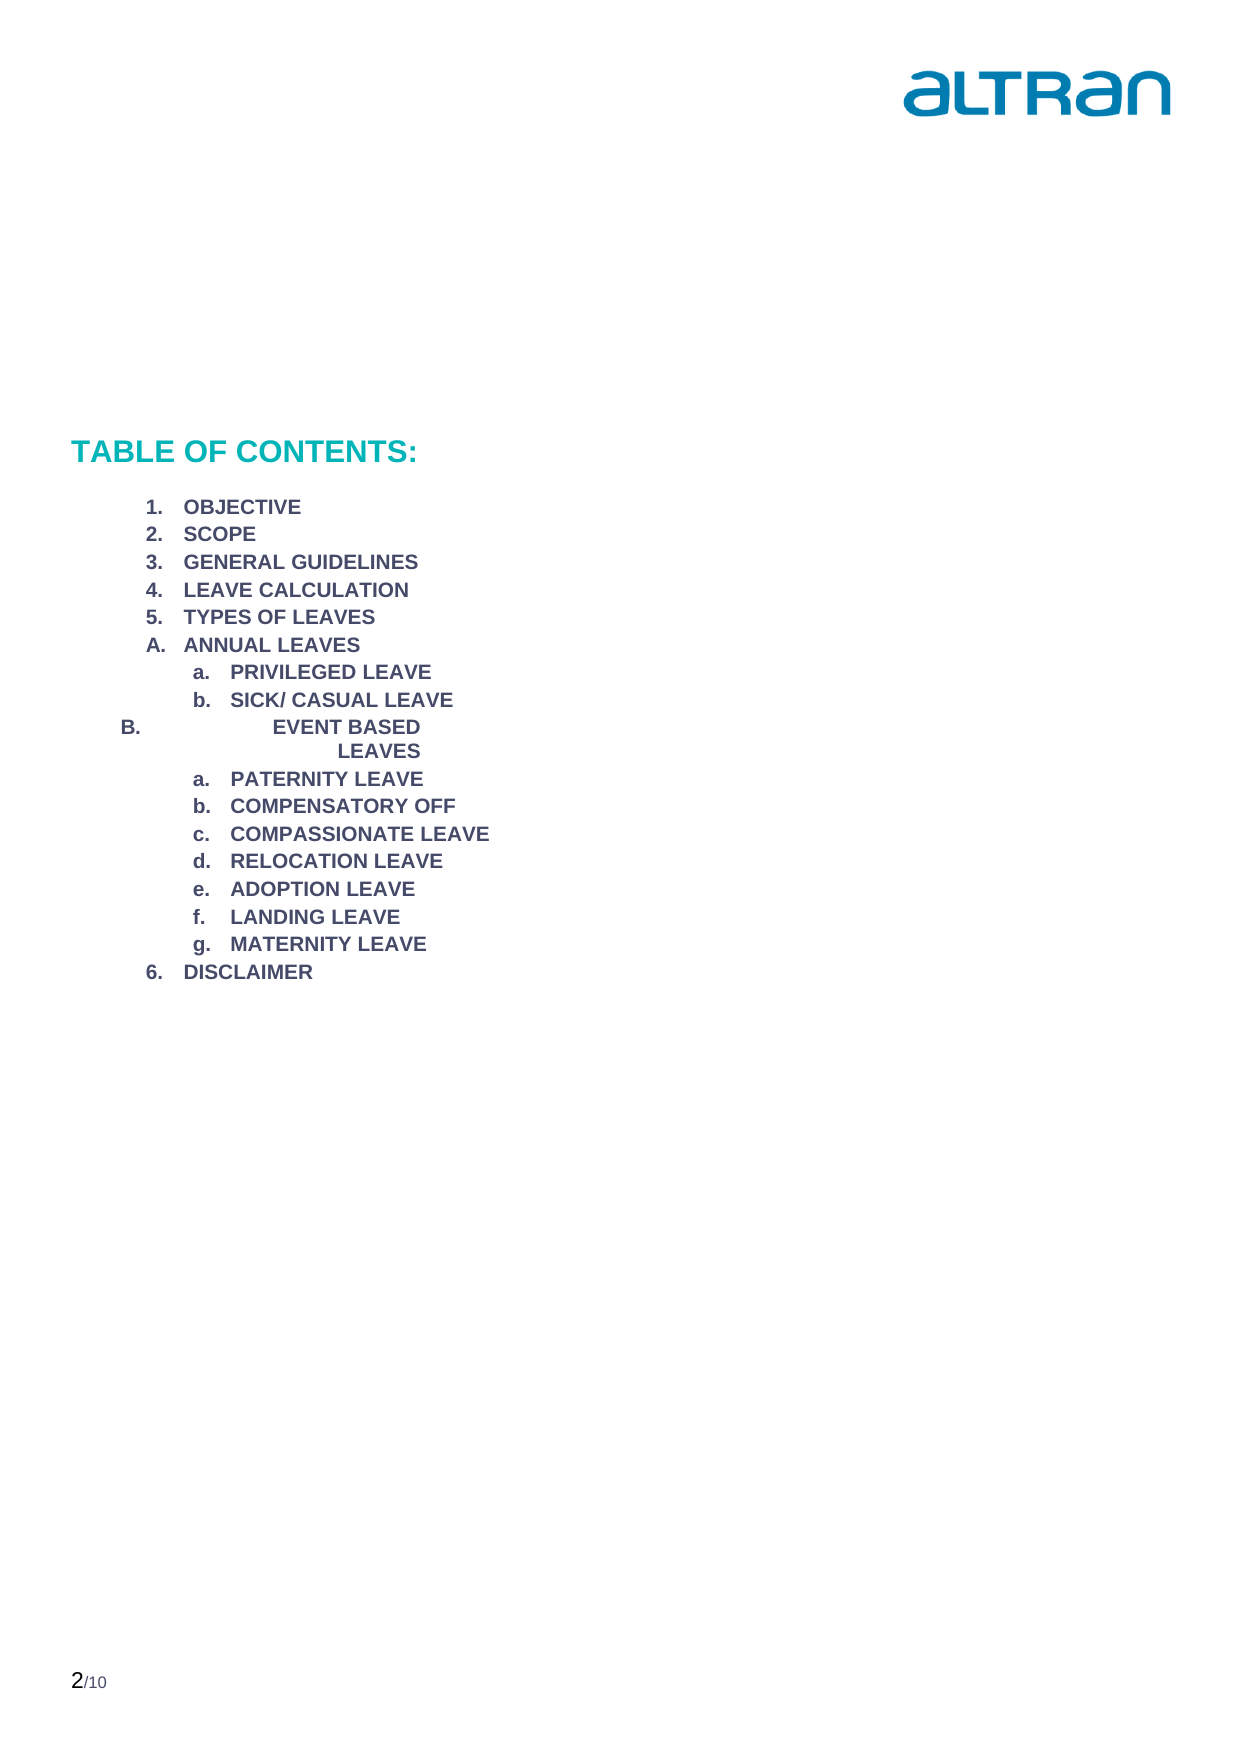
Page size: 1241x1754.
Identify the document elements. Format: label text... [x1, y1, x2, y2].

list ANNUAL LEAVES [146, 632, 1209, 656]
list LEAVE CALCULATION [146, 577, 1209, 601]
list SICK/ CASUAL LEAVE [193, 687, 1209, 711]
list EVENT BASED LEAVES [31, 715, 420, 763]
list MATERNITY LEAVE [193, 932, 1209, 956]
list COMPENSATORY OFF [193, 794, 1209, 818]
list RELOCATION LEAVE [193, 849, 1209, 873]
subtitle OBJECTIVE [146, 495, 1209, 519]
list LANDING LEAVE [193, 904, 1209, 928]
list PATERNITY LEAVE [31, 767, 423, 791]
subtitle TABLE OF CONTENTS: [71, 433, 1209, 469]
list DISCLAIMER [146, 959, 1209, 983]
list GENERAL GUIDELINES [146, 550, 1209, 574]
list PRIVILEGED LEAVE [193, 660, 1209, 684]
list ADOPTION LEAVE [193, 877, 1209, 901]
list SCOPE [146, 522, 1209, 546]
picture [903, 106, 917, 117]
list COMPASSIONATE LEAVE [193, 822, 1209, 846]
picture [903, 70, 1171, 117]
picture [1086, 96, 1112, 109]
picture [914, 96, 939, 109]
list TYPES OF LEAVES [146, 605, 1209, 629]
